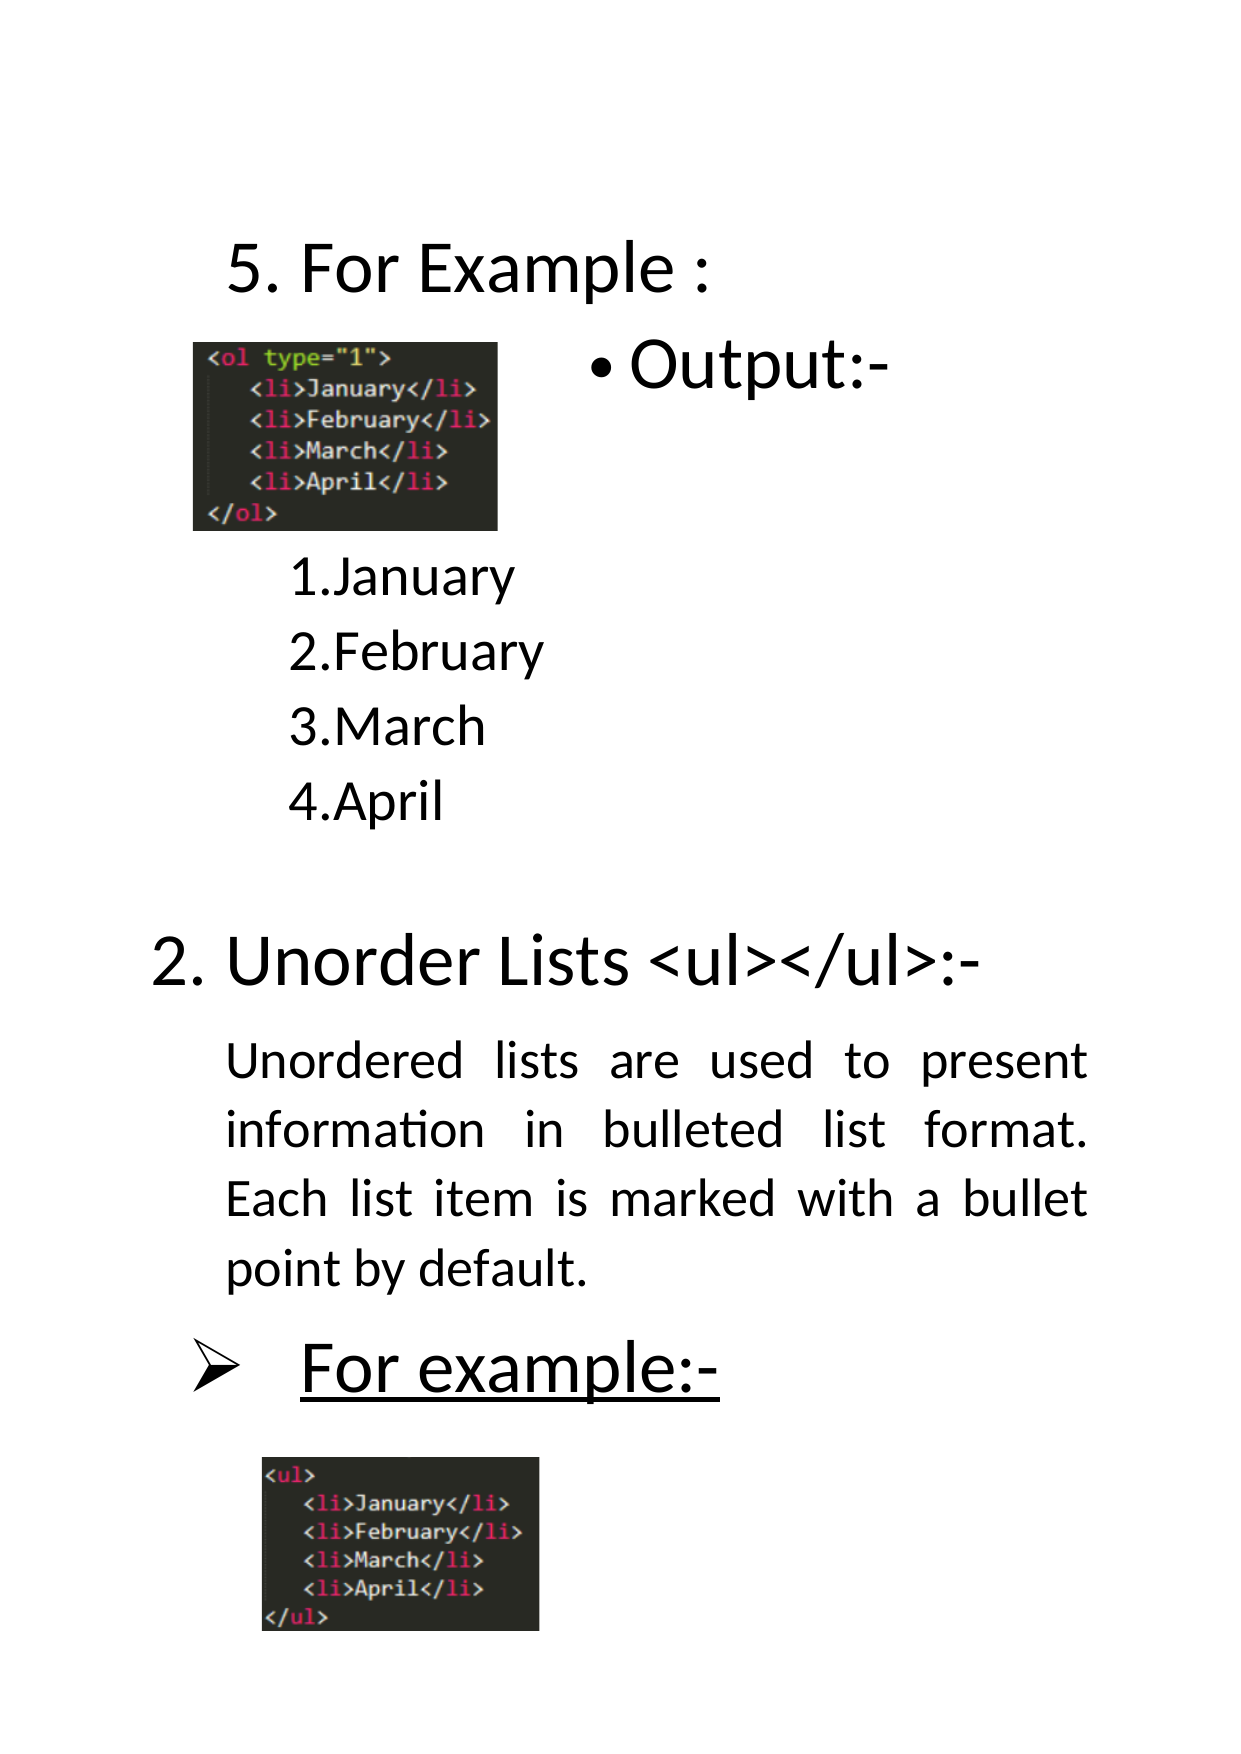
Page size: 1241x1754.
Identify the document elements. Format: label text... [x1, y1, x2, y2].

list 4.April [262, 763, 1090, 834]
list 3.March [262, 688, 1090, 760]
list Unorder Lists <ul></ul>:- [150, 913, 1090, 1004]
picture [261, 1457, 540, 1631]
list For Example : [225, 219, 1090, 311]
list For example:- [187, 1320, 1090, 1411]
text Unordered lists are used to present information in bulleted list format. Each list item is marked with a bullet point by default. [225, 1026, 1090, 1300]
picture [192, 342, 498, 531]
list 2.February [262, 614, 1090, 685]
list Output:- 1.January [225, 315, 1090, 610]
